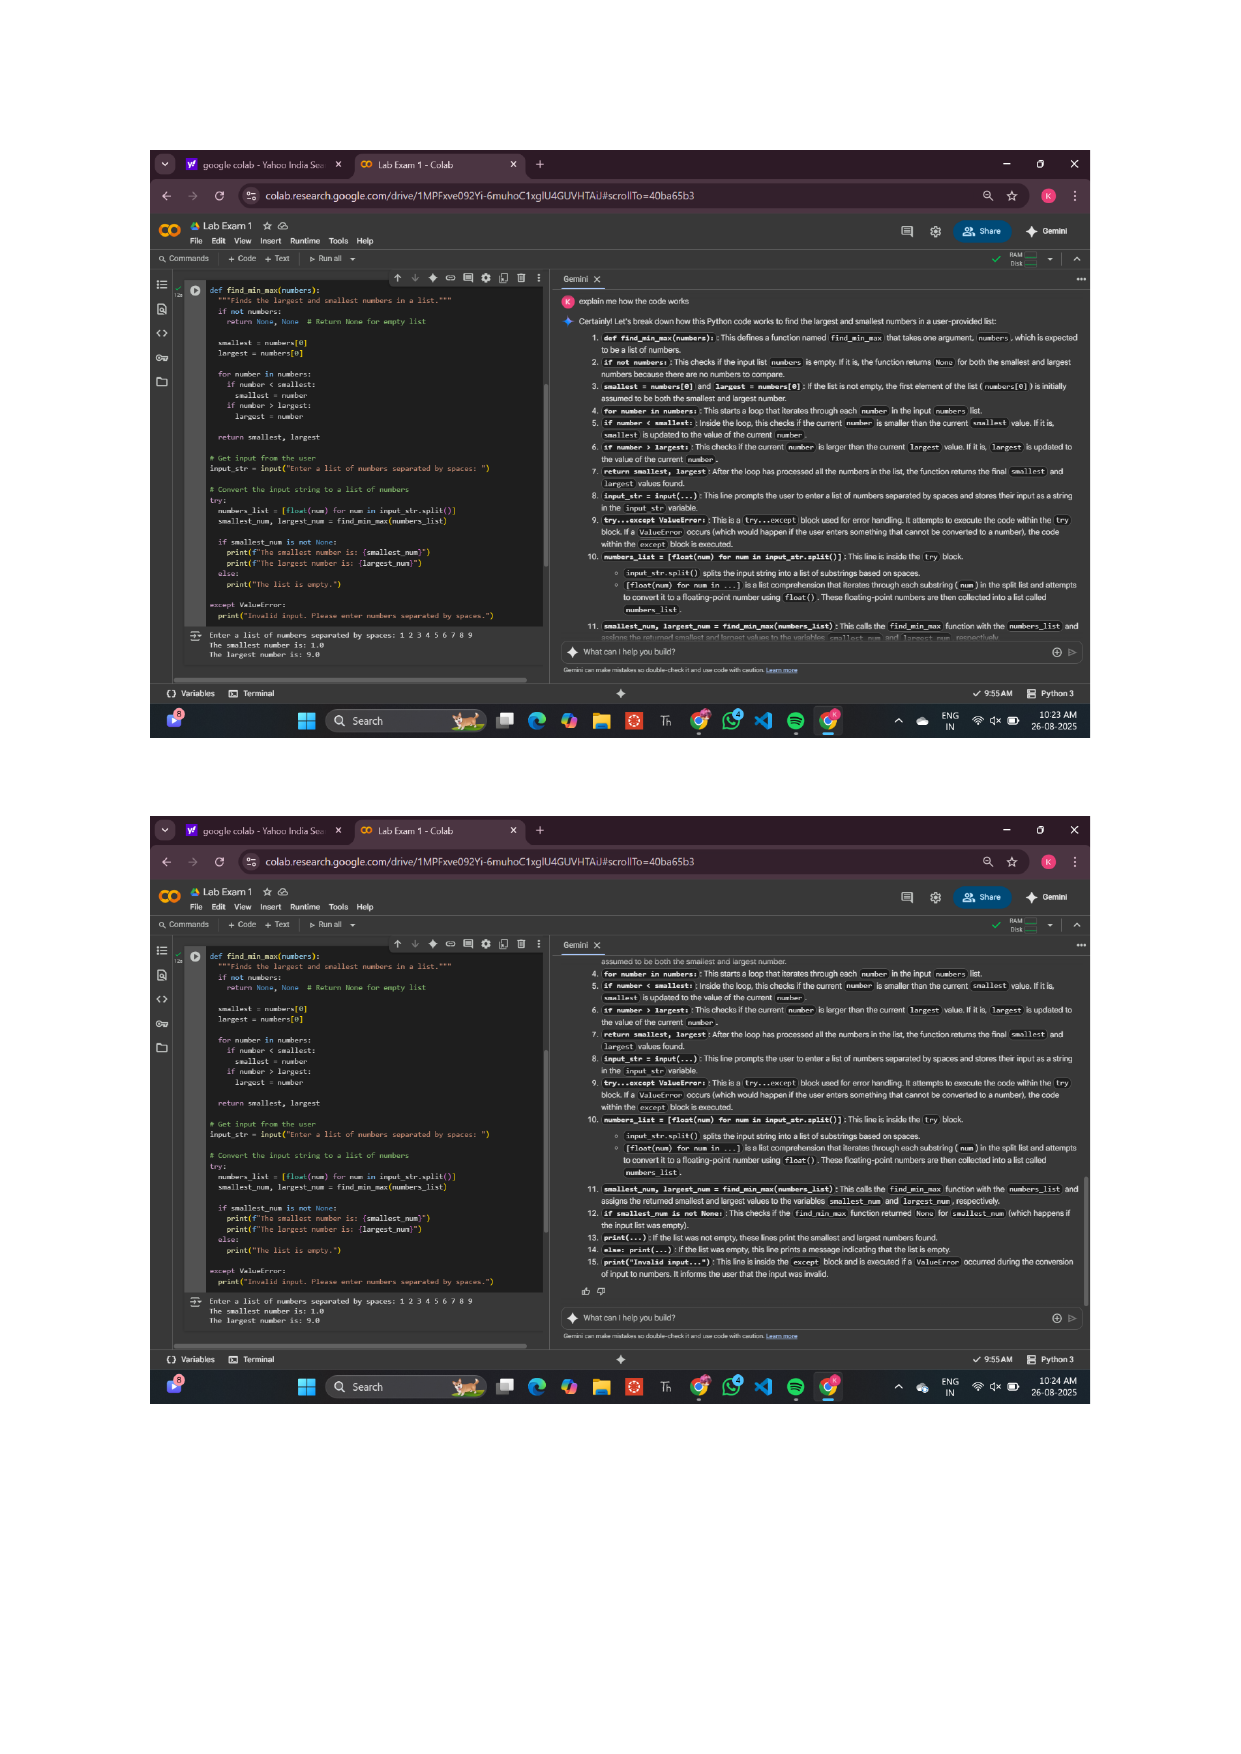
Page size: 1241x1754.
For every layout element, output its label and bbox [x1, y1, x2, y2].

picture [150, 816, 1091, 1404]
picture [150, 150, 1091, 738]
